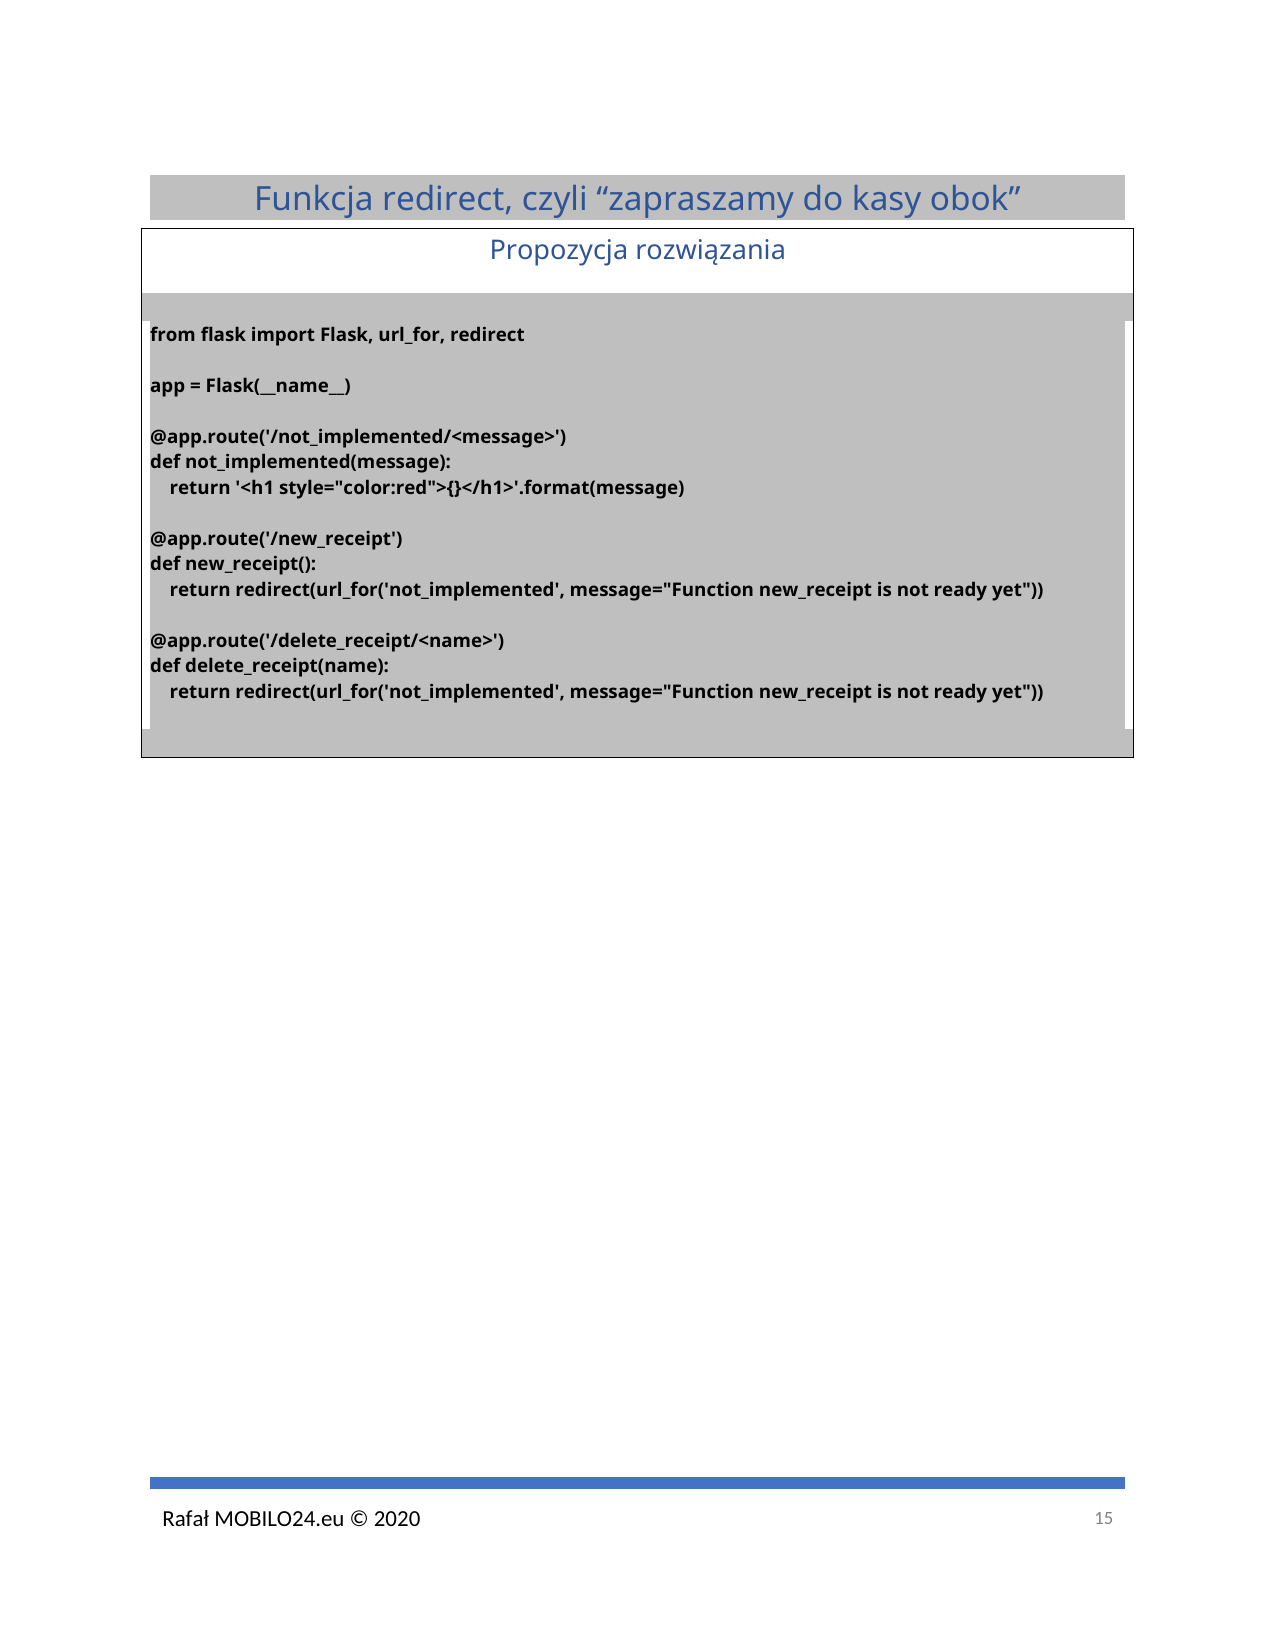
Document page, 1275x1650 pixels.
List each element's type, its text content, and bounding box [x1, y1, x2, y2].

text @app.route('/delete_receipt/<name>') [150, 627, 1125, 653]
text def delete_receipt(name): [150, 653, 1125, 678]
text return '<h1 style="color:red">{}</h1>'.format(message) [150, 474, 1125, 500]
text Funkcja redirect, czyli “zapraszamy do kasy obok” [150, 175, 1125, 220]
text return redirect(url_for('not_implemented', message="Function new_receipt is not ready yet")) [150, 576, 1125, 602]
text @app.route('/new_receipt') [150, 525, 1125, 551]
text Propozycja rozwiązania [142, 229, 1133, 268]
text from flask import Flask, url_for, redirect [150, 321, 1125, 347]
text app = Flask(__name__) [150, 372, 1125, 398]
text return redirect(url_for('not_implemented', message="Function new_receipt is not ready yet")) [150, 678, 1125, 704]
text @app.route('/not_implemented/<message>') [150, 423, 1125, 449]
text def not_implemented(message): [150, 449, 1125, 474]
text def new_receipt(): [150, 551, 1125, 576]
